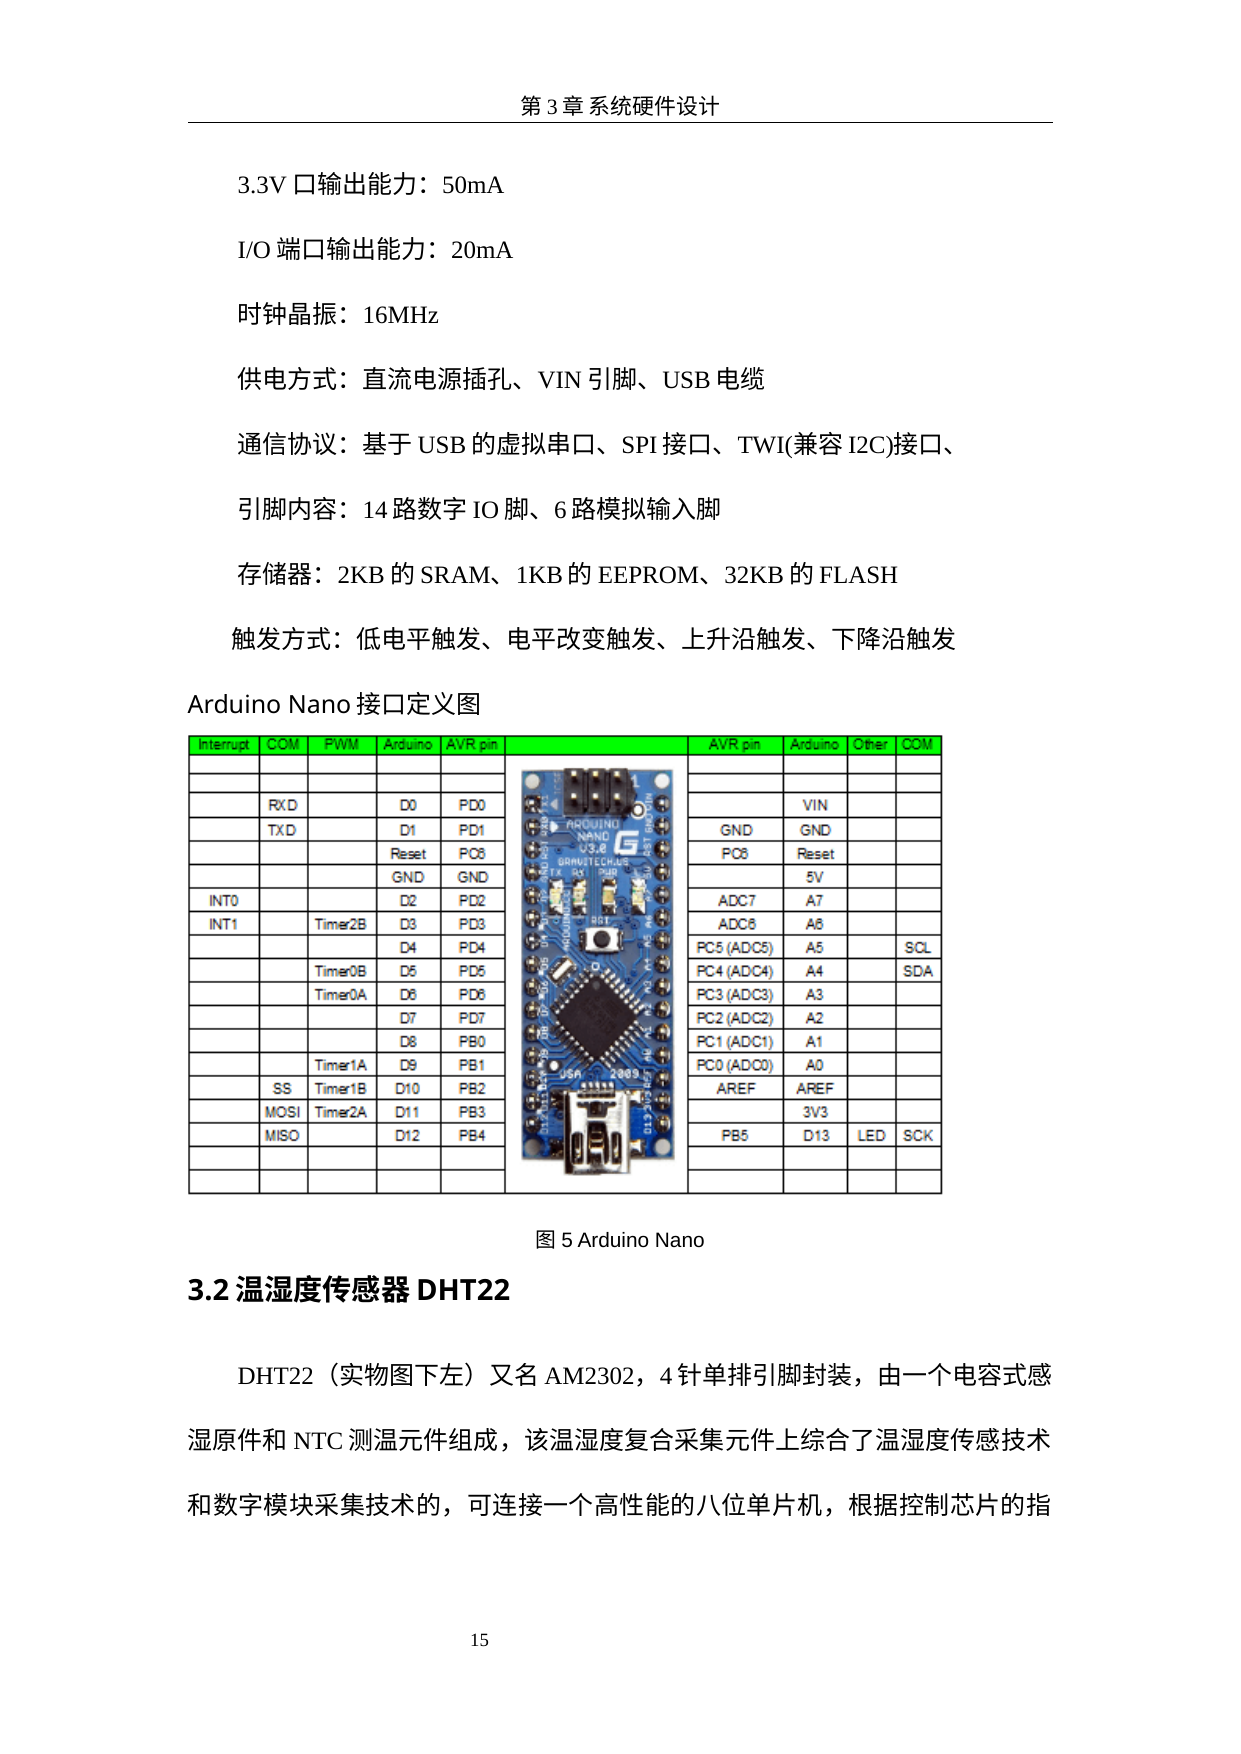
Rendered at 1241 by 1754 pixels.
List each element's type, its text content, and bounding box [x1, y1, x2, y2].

text 通信协议：基于USB的虚拟串口、SPI接口、TWI(兼容I2C)接口、 [187, 410, 1053, 475]
text 3.2温湿度传感器DHT22 [187, 1255, 1053, 1320]
text 图 5 Arduino Nano [187, 1222, 1053, 1255]
text Arduino Nano接口定义图 [187, 670, 1053, 735]
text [187, 1341, 1053, 1536]
text 引脚内容：14路数字IO脚、6路模拟输入脚 [187, 475, 1053, 540]
text 存储器：2KB的SRAM、1KB的EEPROM、32KB的FLASH [187, 540, 1053, 605]
text 3.3V口输出能力：50mA [187, 150, 1053, 215]
text 供电方式：直流电源插孔、VIN引脚、USB电缆 [187, 345, 1053, 410]
text 触发方式：低电平触发、电平改变触发、上升沿触发、下降沿触发 [187, 605, 1053, 670]
text I/O端口输出能力：20mA [187, 215, 1053, 280]
picture [187, 735, 944, 1196]
text 时钟晶振：16MHz [187, 280, 1053, 345]
